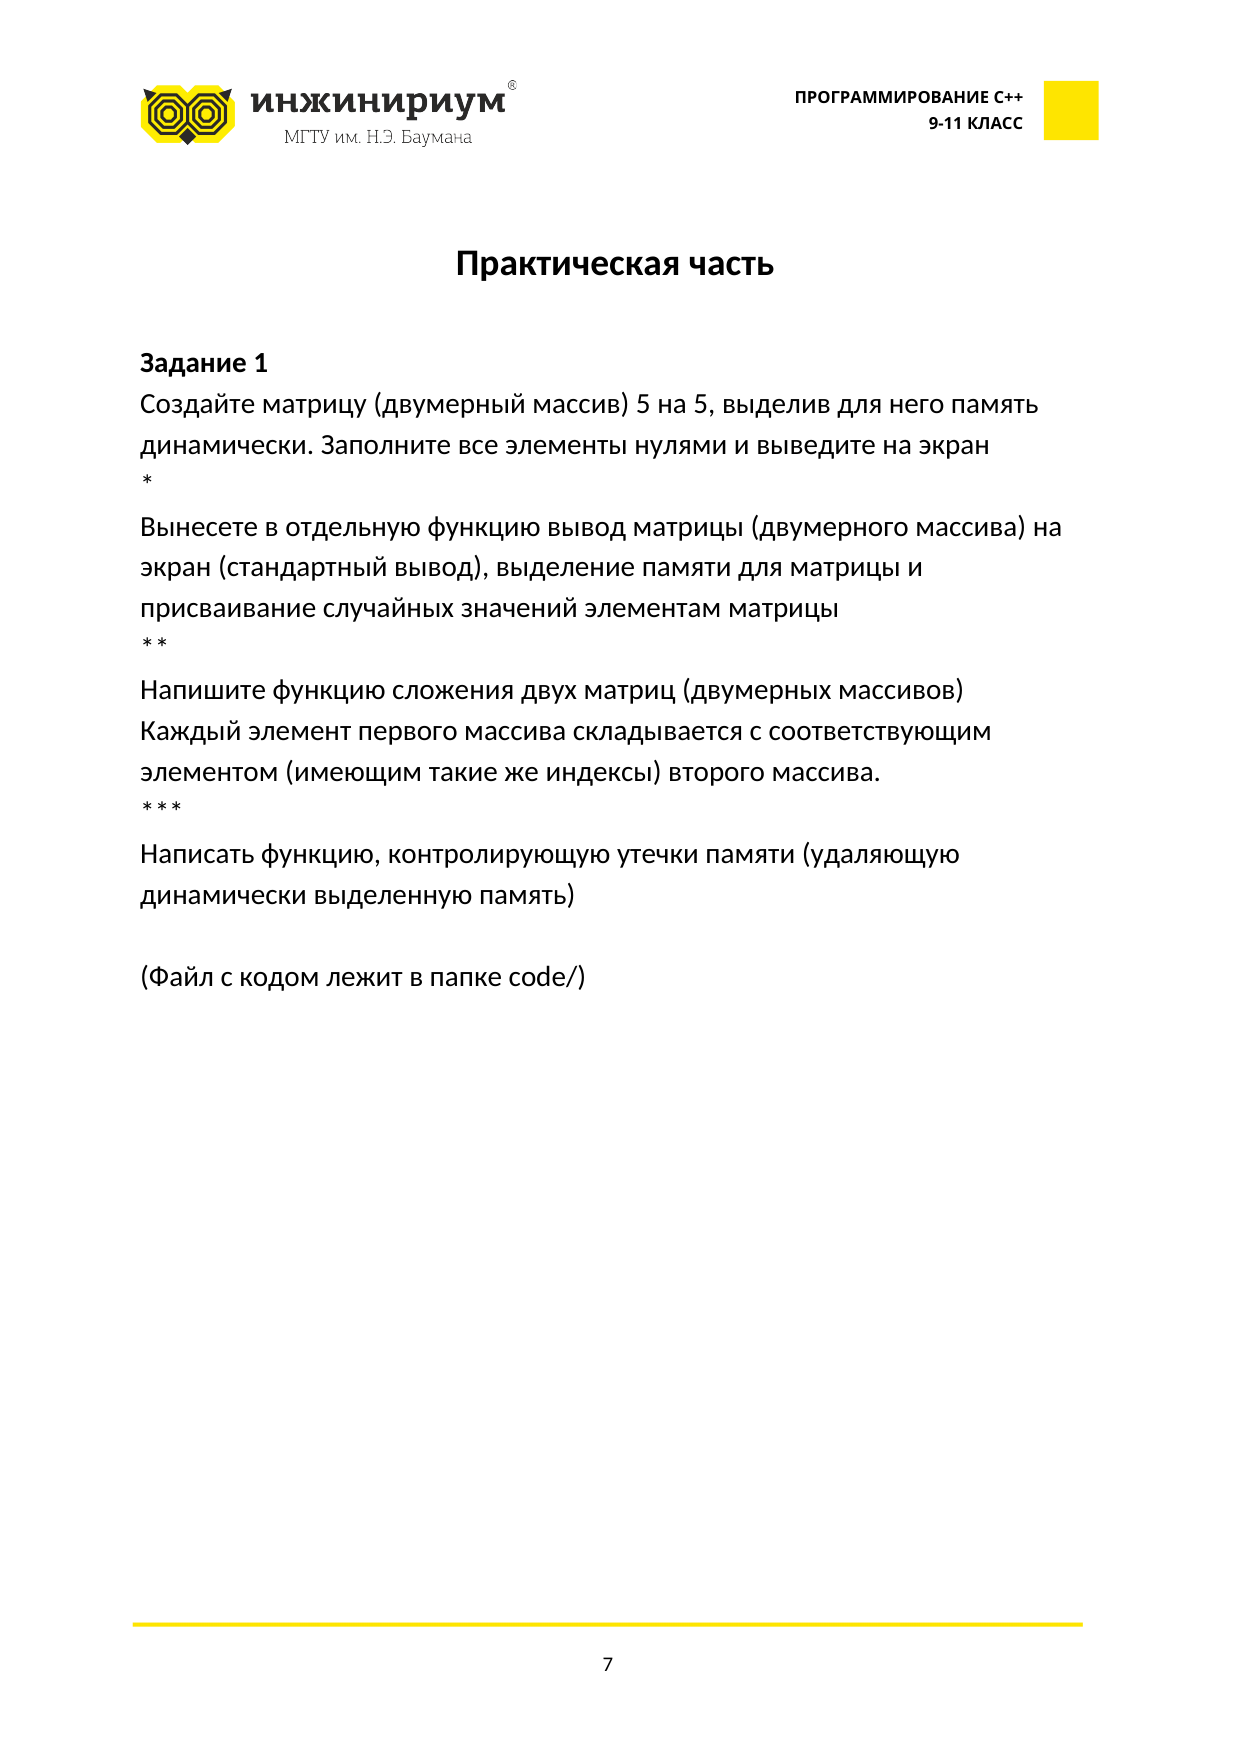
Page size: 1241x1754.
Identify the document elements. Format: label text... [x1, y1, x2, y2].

text ** Напишите функцию сложения двух матриц (двумерных массивов) [140, 630, 1090, 707]
text (Файл с кодом лежит в папке code/) [140, 958, 1090, 993]
picture [140, 80, 517, 147]
text *** [140, 794, 1090, 830]
text Создайте матрицу (двумерный массив) 5 на 5, выделив для него память динамически. Заполните все элементы нулями и выведите на экран [140, 385, 1090, 461]
text * [140, 467, 1090, 502]
text Практическая часть [140, 238, 1090, 284]
text Каждый элемент первого массива складывается с соответствующим элементом (имеющим такие же индексы) второго массива. [140, 712, 1090, 789]
picture [132, 1622, 1083, 1627]
text Вынесете в отдельную функцию вывод матрицы (двумерного массива) на экран (стандартный вывод), выделение памяти для матрицы и присваивание случайных значений элементам матрицы [140, 508, 1090, 625]
text Написать функцию, контролирующую утечки памяти (удаляющую динамически выделенную память) [140, 835, 1090, 912]
text Задание 1 [140, 344, 1090, 379]
